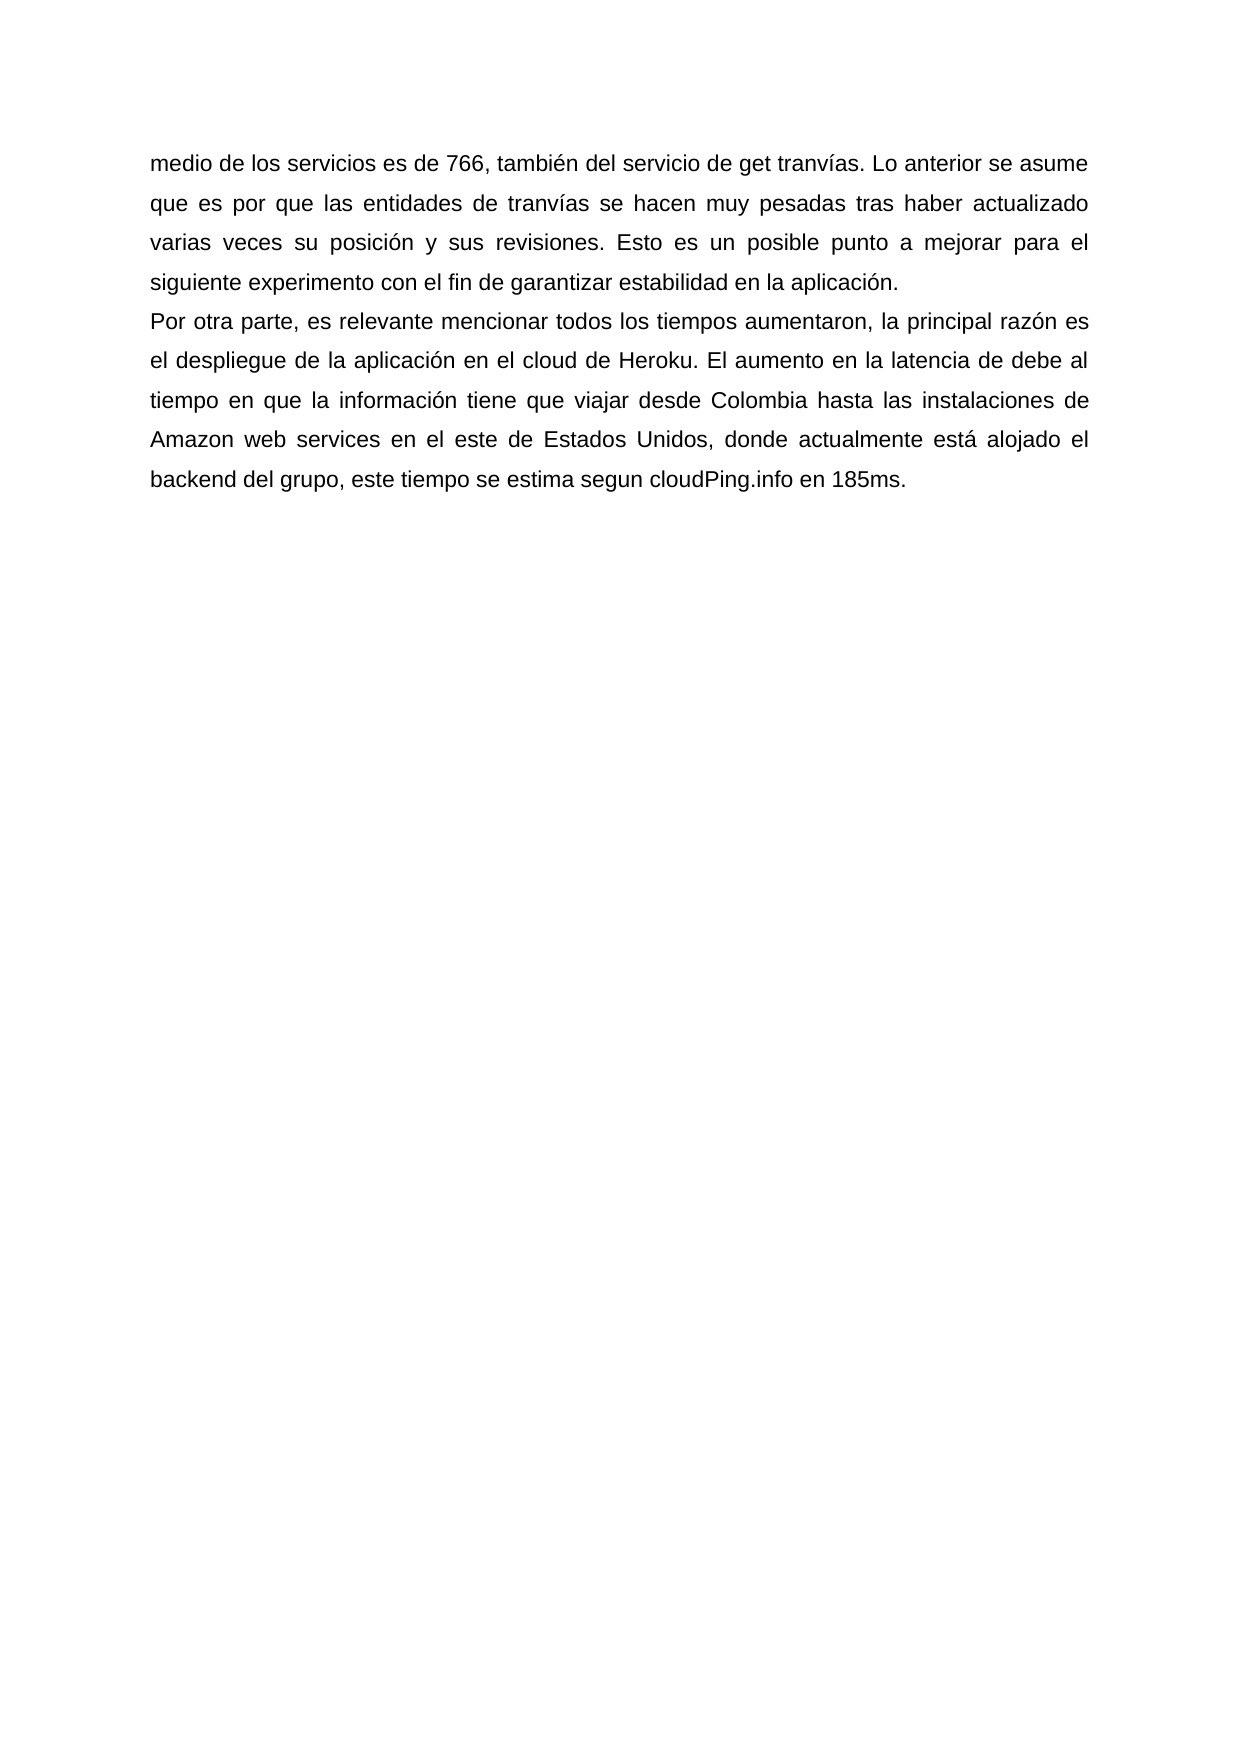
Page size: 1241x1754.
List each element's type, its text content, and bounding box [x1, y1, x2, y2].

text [150, 150, 1090, 295]
text Por otra parte, es relevante mencionar todos los tiempos aumentaron, la principal razón es el despliegue de la aplicación en el cloud de Heroku. El aumento en la latencia de debe al tiempo en que la información tiene que viajar desde Colombia hasta las instalaciones de Amazon web services en el este de Estados Unidos, donde actualmente está alojado el backend del grupo, este tiempo se estima segun cloudPing.info en 185ms. [150, 308, 1090, 492]
